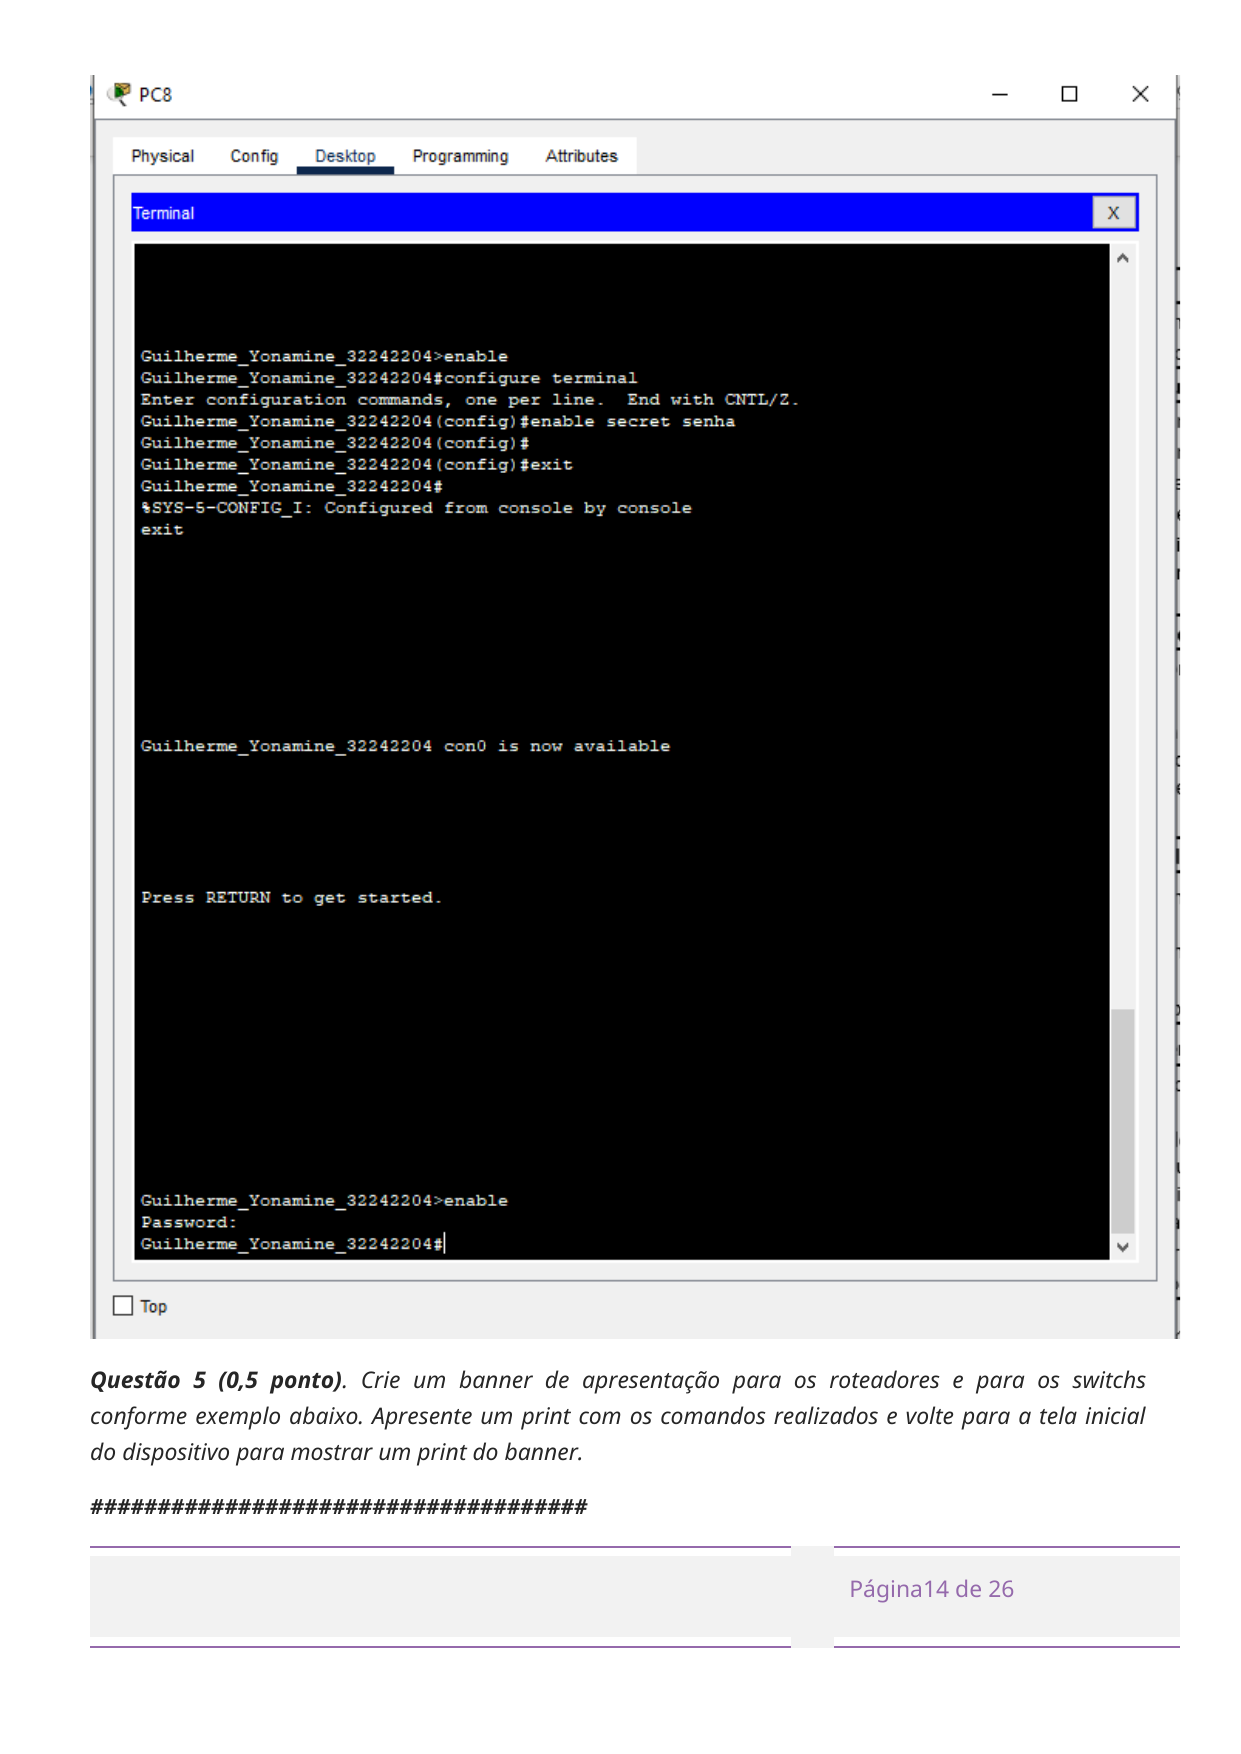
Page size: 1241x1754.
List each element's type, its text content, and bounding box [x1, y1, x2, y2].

picture [90, 75, 1181, 1339]
text ##################################### [90, 1492, 1150, 1521]
text Questão 5 (0,5 ponto). Crie um banner de apresentação para os roteadores e para os switchs conforme exemplo abaixo. Apresente um print com os comandos realizados e volte para a tela inicial do dispositivo para mostrar um print do banner. [90, 1364, 1150, 1467]
